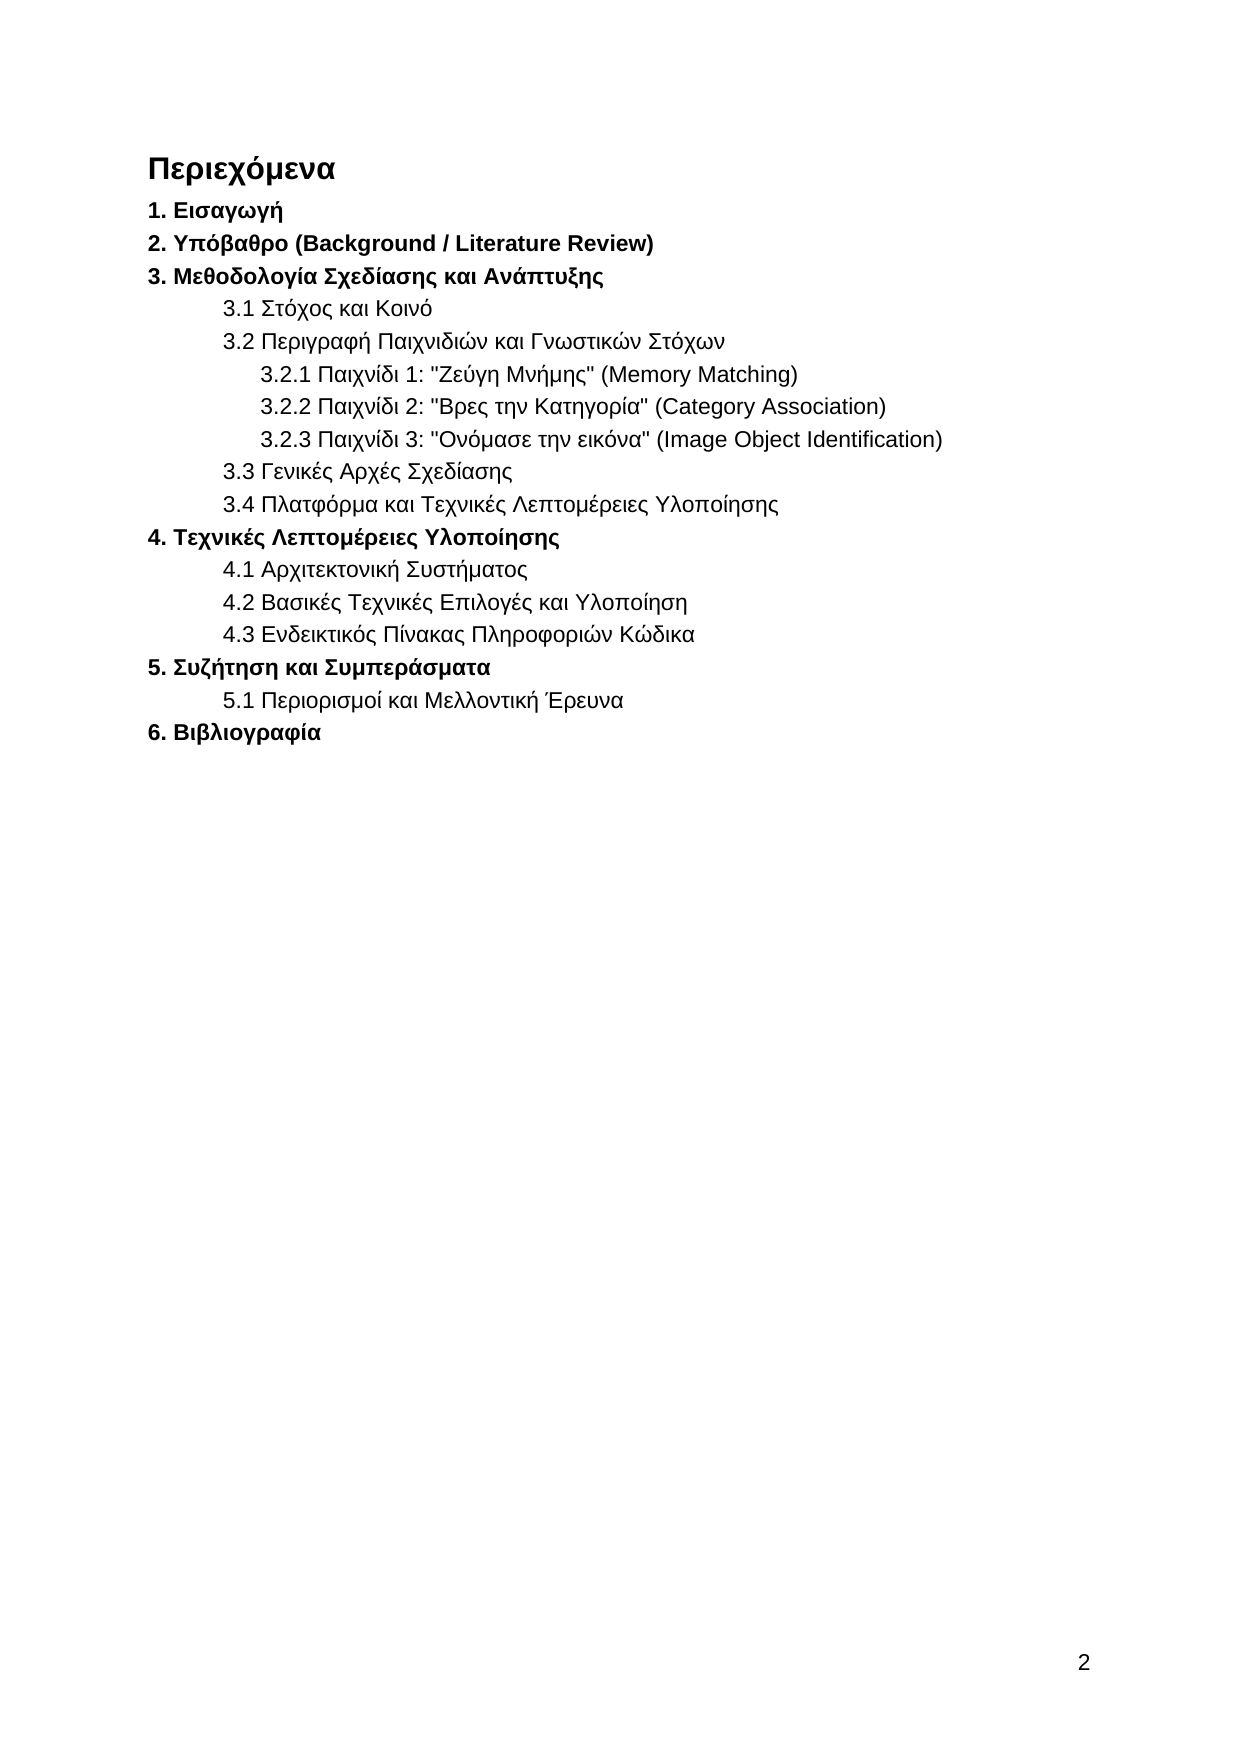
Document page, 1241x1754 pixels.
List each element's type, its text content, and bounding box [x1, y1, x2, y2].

text Περιεχόμενα [148, 150, 1090, 186]
